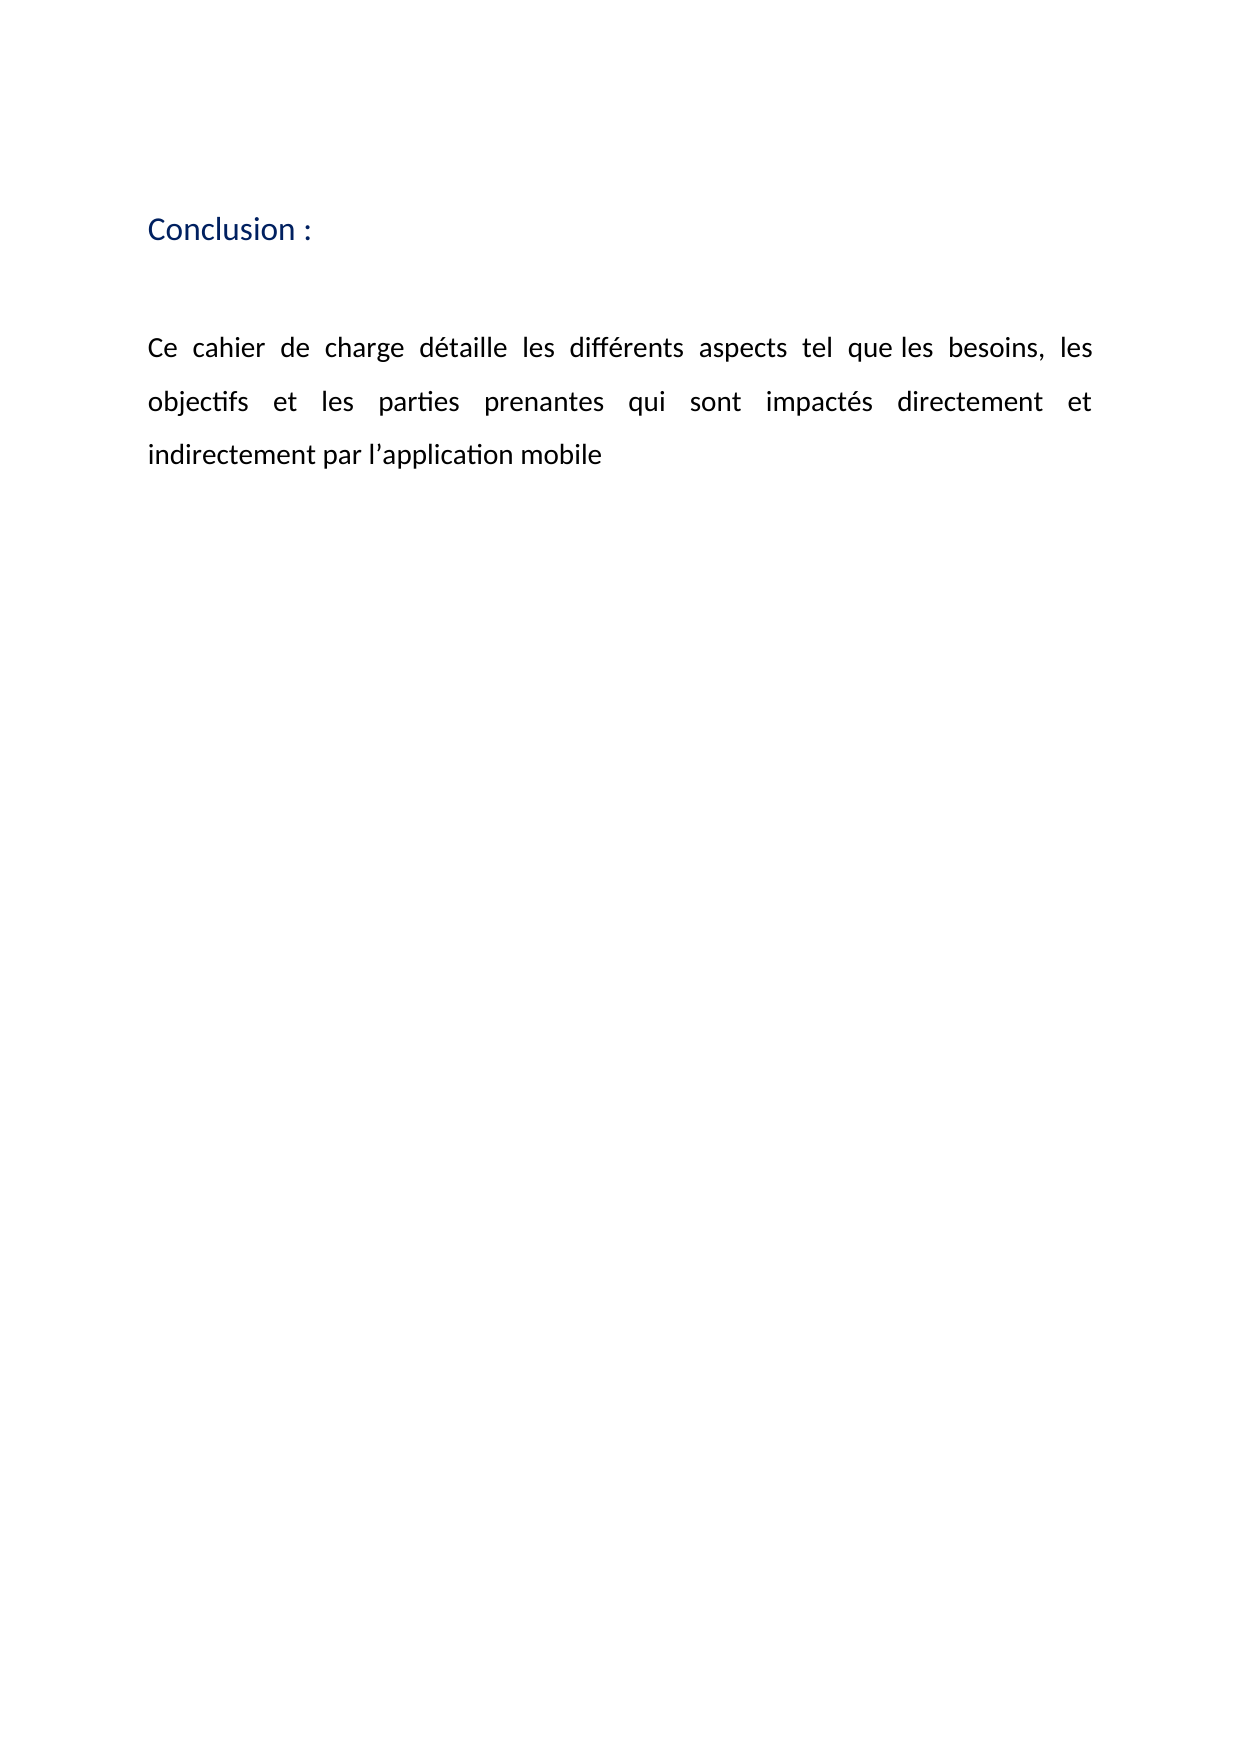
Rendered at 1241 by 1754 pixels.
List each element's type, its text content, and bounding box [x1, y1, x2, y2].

text Conclusion : [148, 208, 1093, 249]
text Ce cahier de charge détaille les différents aspects tel que les besoins, les objectifs et les parties prenantes qui sont impactés directement et indirectement par l’application mobile [148, 329, 1093, 472]
